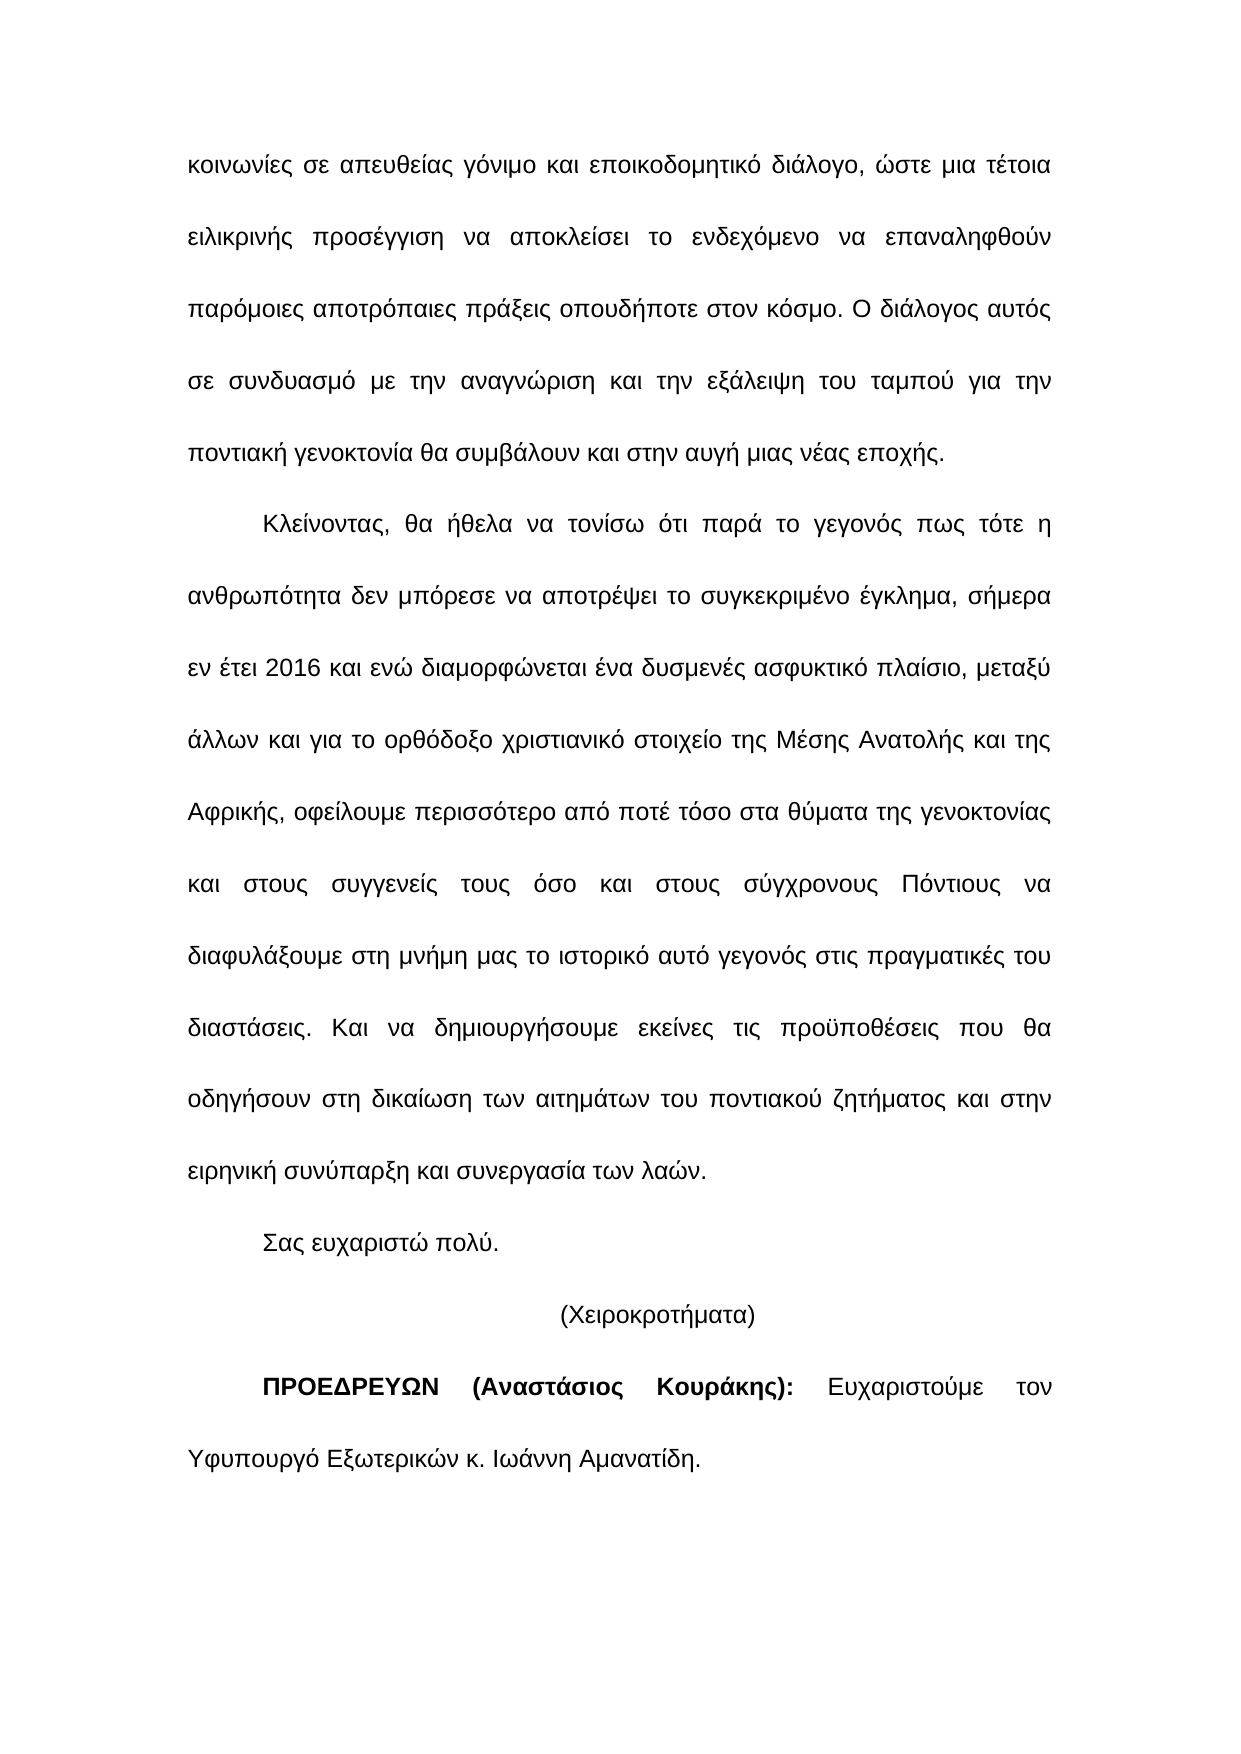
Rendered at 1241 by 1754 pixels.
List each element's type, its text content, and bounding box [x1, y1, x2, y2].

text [187, 150, 1053, 466]
text Κλείνοντας, θα ήθελα να τονίσω ότι παρά το γεγονός πως τότε η ανθρωπότητα δεν μπόρεσε να αποτρέψει το συγκεκριμένο έγκλημα, σήμερα εν έτει 2016 και ενώ διαμορφώνεται ένα δυσμενές ασφυκτικό πλαίσιο, μεταξύ άλλων και για το ορθόδοξο χριστιανικό στοιχείο της Μέσης Ανατολής και της Αφρικής, οφείλουμε περισσότερο από ποτέ τόσο στα θύματα της γενοκτονίας και στους συγγενείς τους όσο και στους σύγχρονους Πόντιους να διαφυλάξουμε στη μνήμη μας το ιστορικό αυτό γεγονός στις πραγματικές του διαστάσεις. Και να δημιουργήσουμε εκείνες τις προϋποθέσεις που θα οδηγήσουν στη δικαίωση των αιτημάτων του ποντιακού ζητήματος και στην ειρηνική συνύπαρξη και συνεργασία των λαών. [187, 509, 1053, 1185]
text Σας ευχαριστώ πολύ. [187, 1228, 1053, 1257]
text (Χειροκροτήματα) [187, 1300, 1053, 1329]
text ΠΡΟΕΔΡΕΥΩΝ (Αναστάσιος Κουράκης): Ευχαριστούμε τον Υφυπουργό Εξωτερικών κ. Ιωάννη Αμανατίδη. [187, 1372, 1053, 1472]
